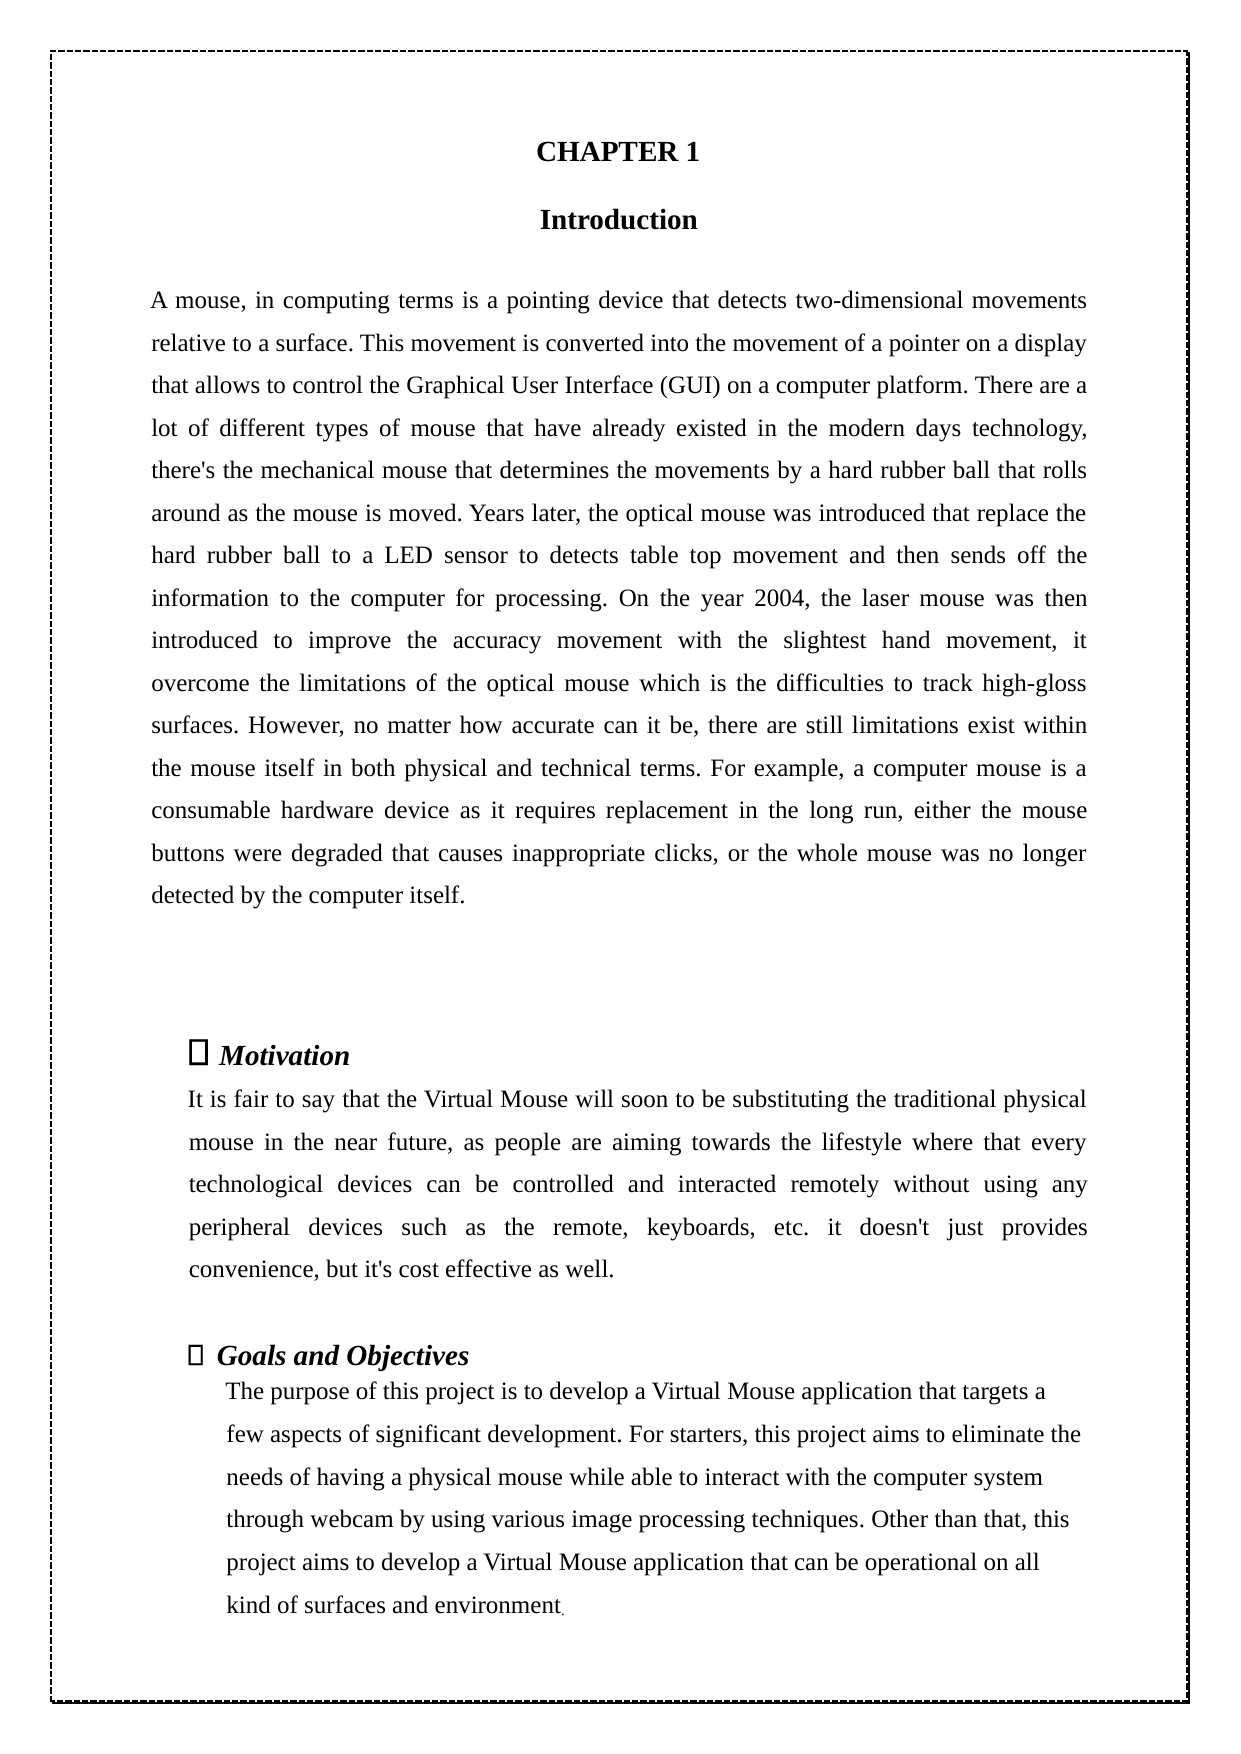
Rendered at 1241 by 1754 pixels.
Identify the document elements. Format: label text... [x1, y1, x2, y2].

subtitle Introduction [188, 202, 1049, 236]
text CHAPTER 1 [187, 134, 1049, 167]
text The purpose of this project is to develop a Virtual Mouse application that targets a few aspects of significant development. For starters, this project aims to eliminate the needs of having a physical mouse while able to interact with the computer system through webcam by using various image processing techniques. Other than that, this project aims to develop a Virtual Mouse application that can be operational on all kind of surfaces and environment. [225, 1376, 1086, 1619]
text It is fair to say that the Virtual Mouse will soon to be substituting the traditional physical mouse in the near future, as people are aiming towards the lifestyle where that every technological devices can be controlled and interacted remotely without using any peripheral devices such as the remote, keyboards, etc. it doesn't just provides convenience, but it's cost effective as well. [187, 1084, 1088, 1283]
subtitle Motivation [208, 1038, 812, 1071]
picture [186, 1024, 234, 1075]
subtitle Goals and Objectives [208, 1338, 812, 1372]
picture [186, 1333, 223, 1373]
text A mouse, in computing terms is a pointing device that detects two-dimensional movements relative to a surface. This movement is converted into the movement of a pointer on a display that allows to control the Graphical User Interface (GUI) on a computer platform. There are a lot of different types of mouse that have already existed in the modern days technology, there's the mechanical mouse that determines the movements by a hard rubber ball that rolls around as the mouse is moved. Years later, the optical mouse was introduced that replace the hard rubber ball to a LED sensor to detects table top movement and then sends off the information to the computer for processing. On the year 2004, the laser mouse was then introduced to improve the accuracy movement with the slightest hand movement, it overcome the limitations of the optical mouse which is the difficulties to track high-gloss surfaces. However, no matter how accurate can it be, there are still limitations exist within the mouse itself in both physical and technical terms. For example, a computer mouse is a consumable hardware device as it requires replacement in the long run, either the mouse buttons were degraded that causes inappropriate clicks, or the whole mouse was no longer detected by the computer itself. [150, 285, 1088, 909]
